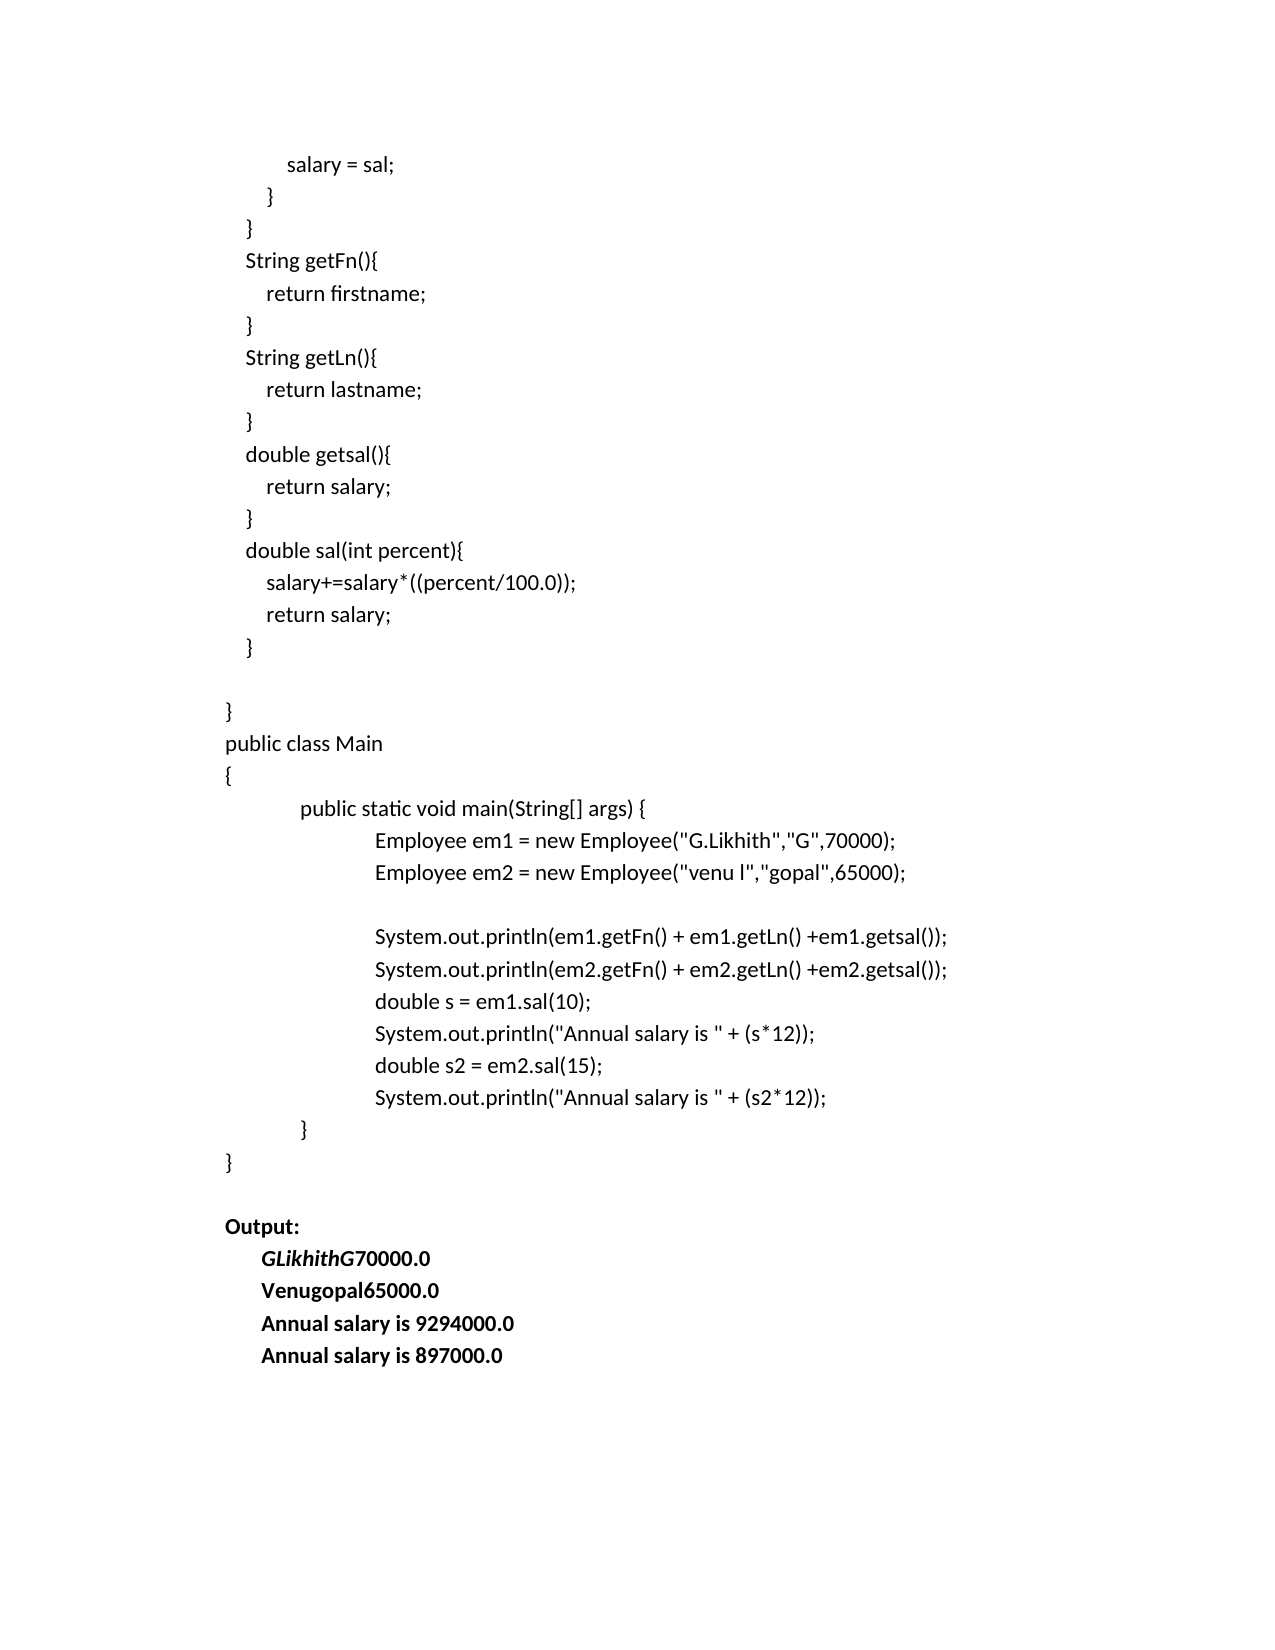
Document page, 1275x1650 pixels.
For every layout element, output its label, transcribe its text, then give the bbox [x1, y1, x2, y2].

list Output: [225, 1212, 1125, 1240]
list System.out.println("Annual salary is " + (s*12)); [225, 1019, 1125, 1047]
list } [225, 311, 1125, 339]
list return salary; [225, 601, 1125, 629]
list double sal(int percent){ [225, 536, 1125, 564]
list GLikhithG70000.0 [225, 1244, 1125, 1272]
list System.out.println("Annual salary is " + (s2*12)); [225, 1083, 1125, 1111]
list } [225, 214, 1125, 242]
list double getsal(){ [225, 440, 1125, 468]
list Annual salary is 9294000.0 [225, 1309, 1125, 1337]
list public static void main(String[] args) { [225, 794, 1125, 822]
list { [225, 762, 1125, 789]
list } [225, 407, 1125, 436]
list System.out.println(em2.getFn() + em2.getLn() +em2.getsal()); [225, 955, 1125, 983]
list Annual salary is 897000.0 [225, 1341, 1125, 1369]
list } [225, 182, 1125, 210]
list System.out.println(em1.getFn() + em1.getLn() +em1.getsal()); [225, 922, 1125, 951]
list Venugopal65000.0 [225, 1277, 1125, 1304]
list salary+=salary*((percent/100.0)); [225, 568, 1125, 596]
list Employee em1 = new Employee("G.Likhith","G",70000); [225, 826, 1125, 854]
list } [225, 1148, 1125, 1176]
list Employee em2 = new Employee("venu l","gopal",65000); [225, 858, 1125, 886]
list return firstname; [225, 279, 1125, 307]
list String getLn(){ [225, 343, 1125, 371]
list double s2 = em2.sal(15); [225, 1051, 1125, 1079]
list return lastname; [225, 375, 1125, 403]
list String getFn(){ [225, 247, 1125, 274]
list salary = sal; [225, 150, 1125, 178]
list double s = em1.sal(10); [225, 987, 1125, 1015]
list } [225, 697, 1125, 725]
list } [225, 504, 1125, 532]
list } [225, 1116, 1125, 1144]
list public class Main [225, 729, 1125, 757]
list return salary; [225, 472, 1125, 500]
list } [225, 633, 1125, 661]
